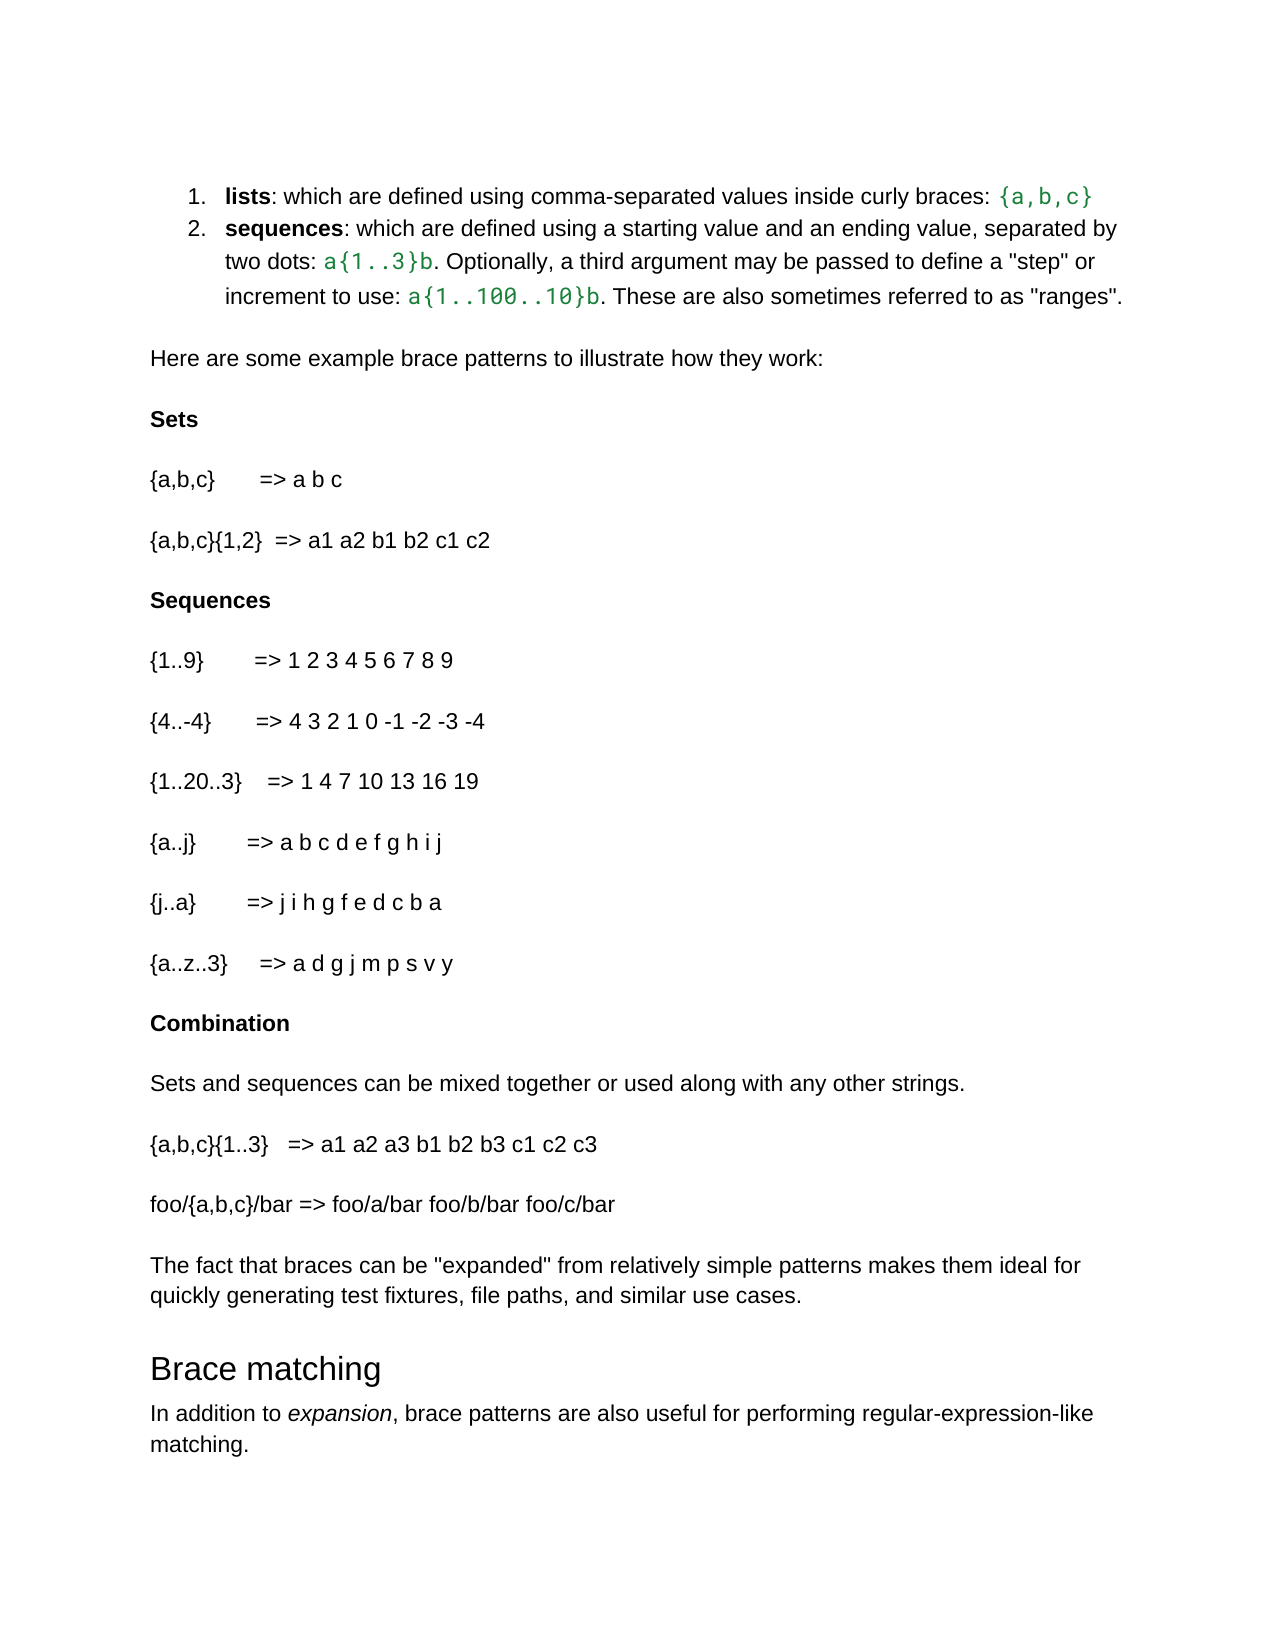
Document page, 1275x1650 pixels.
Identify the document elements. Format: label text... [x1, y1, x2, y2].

text Sets [150, 406, 1125, 432]
text {a..j} => a b c d e f g h i j [150, 829, 1125, 855]
text {1..20..3} => 1 4 7 10 13 16 19 [150, 768, 1125, 794]
text {a,b,c} => a b c [150, 466, 1125, 492]
text {a,b,c}{1,2} => a1 a2 b1 b2 c1 c2 [150, 527, 1125, 553]
text {4..-4} => 4 3 2 1 0 -1 -2 -3 -4 [150, 708, 1125, 734]
text Combination [150, 1010, 1125, 1036]
list sequences: which are defined using a starting value and an ending value, separated by two dots: a{1..3}b. Optionally, a third argument may be passed to define a "step" or increment to use: a{1..100..10}b. These are also sometimes referred to as "ranges". [187, 215, 1125, 311]
text Here are some example brace patterns to illustrate how they work: [150, 345, 1125, 372]
text Sequences [150, 587, 1125, 613]
subtitle Brace matching [150, 1349, 1125, 1388]
text {1..9} => 1 2 3 4 5 6 7 8 9 [150, 647, 1125, 674]
text In addition to expansion, brace patterns are also useful for performing regular-expression-like matching. [150, 1400, 1125, 1457]
text {a,b,c}{1..3} => a1 a2 a3 b1 b2 b3 c1 c2 c3 [150, 1131, 1125, 1157]
text foo/{a,b,c}/bar => foo/a/bar foo/b/bar foo/c/bar [150, 1191, 1125, 1217]
text {a..z..3} => a d g j m p s v y [150, 949, 1125, 976]
text {j..a} => j i h g f e d c b a [150, 889, 1125, 915]
text Sets and sequences can be mixed together or used along with any other strings. [150, 1070, 1125, 1097]
text The fact that braces can be "expanded" from relatively simple patterns makes them ideal for quickly generating test fixtures, file paths, and similar use cases. [150, 1252, 1125, 1308]
list lists: which are defined using comma-separated values inside curly braces: {a,b,c} [187, 180, 1125, 210]
